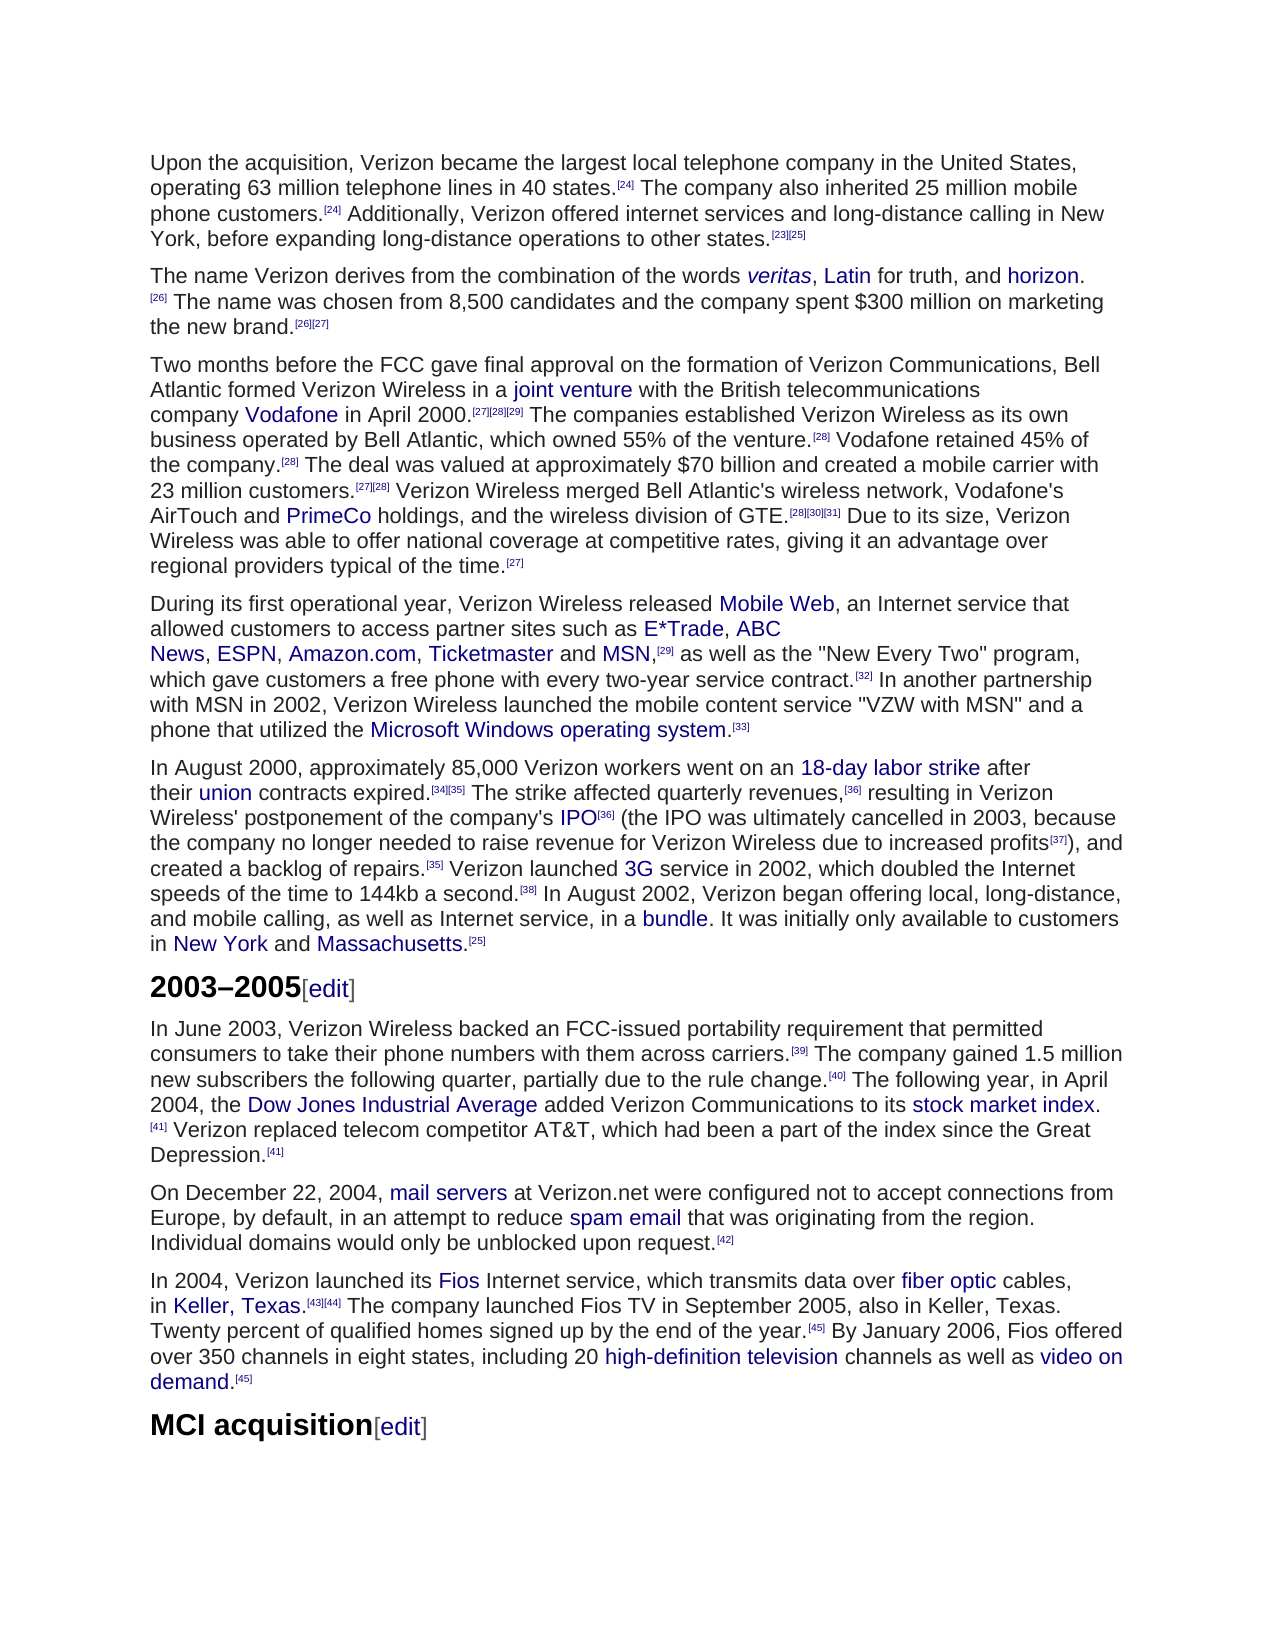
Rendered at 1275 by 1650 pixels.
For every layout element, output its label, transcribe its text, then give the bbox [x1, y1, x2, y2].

text During its first operational year, Verizon Wireless released Mobile Web, an Internet service that allowed customers to access partner sites such as E*Trade, ABC News, ESPN, Amazon.com, Ticketmaster and MSN,[29] as well as the "New Every Two" program, which gave customers a free phone with every two-year service contract.[32] In another partnership with MSN in 2002, Verizon Wireless launched the mobile content service "VZW with MSN" and a phone that utilized the Microsoft Windows operating system.[33] [150, 591, 1125, 742]
text The name Verizon derives from the combination of the words veritas, Latin for truth, and horizon.[26] The name was chosen from 8,500 candidates and the company spent $300 million on marketing the new brand.[26][27] [150, 263, 1125, 339]
text In 2004, Verizon launched its Fios Internet service, which transmits data over fiber optic cables, in Keller, Texas.[43][44] The company launched Fios TV in September 2005, also in Keller, Texas. Twenty percent of qualified homes signed up by the end of the year.[45] By January 2006, Fios offered over 350 channels in eight states, including 20 high-definition television channels as well as video on demand.[45] [150, 1268, 1125, 1394]
text MCI acquisition[edit] [150, 1406, 1125, 1441]
text 2003–2005[edit] [150, 969, 1125, 1003]
text Upon the acquisition, Verizon became the largest local telephone company in the United States, operating 63 million telephone lines in 40 states.[24] The company also inherited 25 million mobile phone customers.[24] Additionally, Verizon offered internet services and long-distance calling in New York, before expanding long-distance operations to other states.[23][25] [150, 150, 1125, 251]
text Two months before the FCC gave final approval on the formation of Verizon Communications, Bell Atlantic formed Verizon Wireless in a joint venture with the British telecommunications company Vodafone in April 2000.[27][28][29] The companies established Verizon Wireless as its own business operated by Bell Atlantic, which owned 55% of the venture.[28] Vodafone retained 45% of the company.[28] The deal was valued at approximately $70 billion and created a mobile carrier with 23 million customers.[27][28] Verizon Wireless merged Bell Atlantic's wireless network, Vodafone's AirTouch and PrimeCo holdings, and the wireless division of GTE.[28][30][31] Due to its size, Verizon Wireless was able to offer national coverage at competitive rates, giving it an advantage over regional providers typical of the time.[27] [150, 351, 1125, 578]
text In June 2003, Verizon Wireless backed an FCC-issued portability requirement that permitted consumers to take their phone numbers with them across carriers.[39] The company gained 1.5 million new subscribers the following quarter, partially due to the rule change.[40] The following year, in April 2004, the Dow Jones Industrial Average added Verizon Communications to its stock market index.[41] Verizon replaced telecom competitor AT&T, which had been a part of the index since the Great Depression.[41] [150, 1016, 1125, 1167]
text On December 22, 2004, mail servers at Verizon.net were configured not to accept connections from Europe, by default, in an attempt to reduce spam email that was originating from the region. Individual domains would only be unblocked upon request.[42] [150, 1180, 1125, 1255]
text In August 2000, approximately 85,000 Verizon workers went on an 18-day labor strike after their union contracts expired.[34][35] The strike affected quarterly revenues,[36] resulting in Verizon Wireless' postponement of the company's IPO[36] (the IPO was ultimately cancelled in 2003, because the company no longer needed to raise revenue for Verizon Wireless due to increased profits[37]), and created a backlog of repairs.[35] Verizon launched 3G service in 2002, which doubled the Internet speeds of the time to 144kb a second.[38] In August 2002, Verizon began offering local, long-distance, and mobile calling, as well as Internet service, in a bundle. It was initially only available to customers in New York and Massachusetts.[25] [150, 754, 1125, 956]
